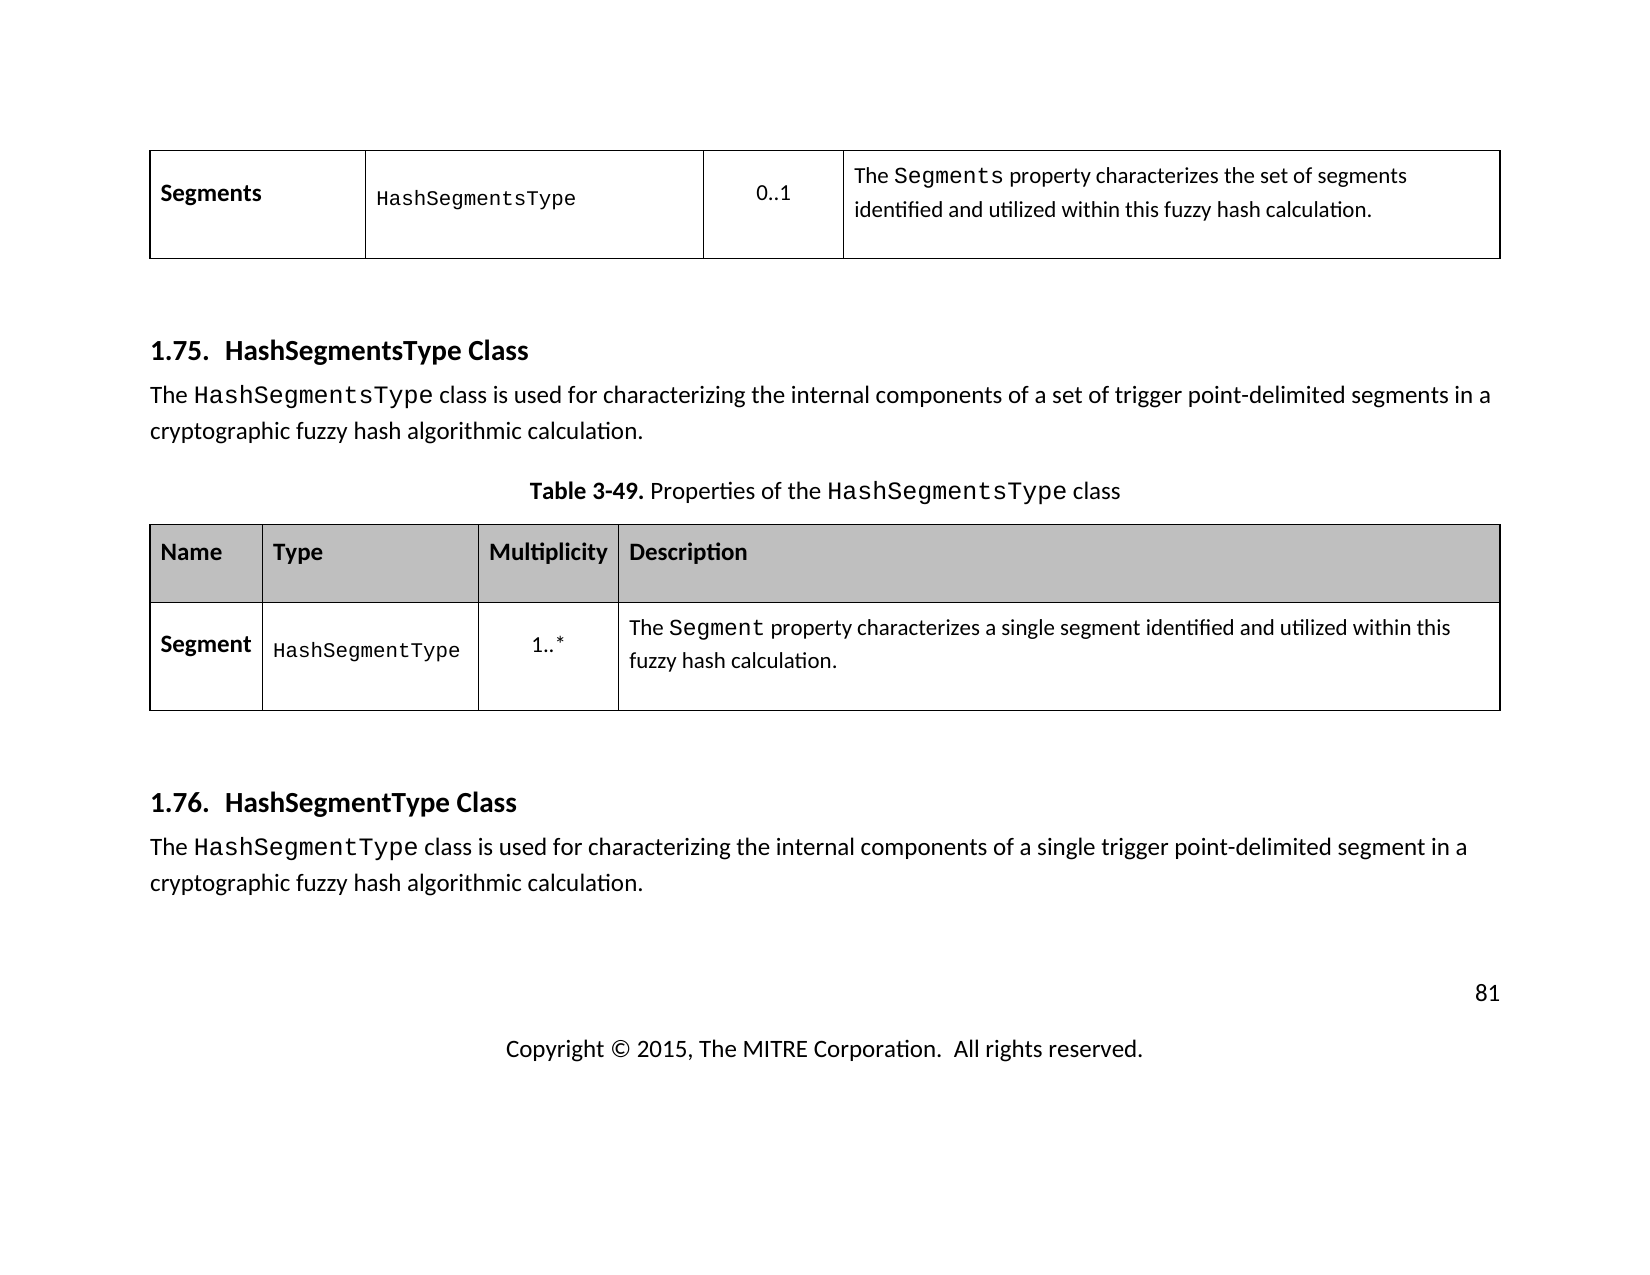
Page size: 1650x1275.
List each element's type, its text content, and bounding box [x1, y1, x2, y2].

table_cell Segments [151, 151, 365, 258]
table_cell 0..1 [704, 151, 843, 258]
table_cell HashSegmentType [263, 603, 478, 710]
table_header Type [263, 525, 478, 602]
table_cell HashSegmentsType [366, 151, 703, 258]
subtitle HashSegmentType Class [150, 784, 1500, 819]
table_cell 1..* [479, 603, 618, 710]
text The HashSegmentType class is used for characterizing the internal components of a single trigger point-delimited segment in a cryptographic fuzzy hash algorithmic calculation. [150, 831, 1500, 898]
table_header Multiplicity [479, 525, 618, 602]
table_header Description [619, 525, 1499, 602]
table_cell The Segments property characterizes the set of segments identified and utilized within this fuzzy hash calculation. [844, 151, 1499, 258]
table_header Name [151, 525, 262, 602]
subtitle HashSegmentsType Class [150, 332, 1500, 367]
table_cell Segment [151, 603, 262, 710]
text The HashSegmentsType class is used for characterizing the internal components of a set of trigger point-delimited segments in a cryptographic fuzzy hash algorithmic calculation. [150, 379, 1500, 446]
table_cell The Segment property characterizes a single segment identified and utilized within this fuzzy hash calculation. [619, 603, 1499, 710]
